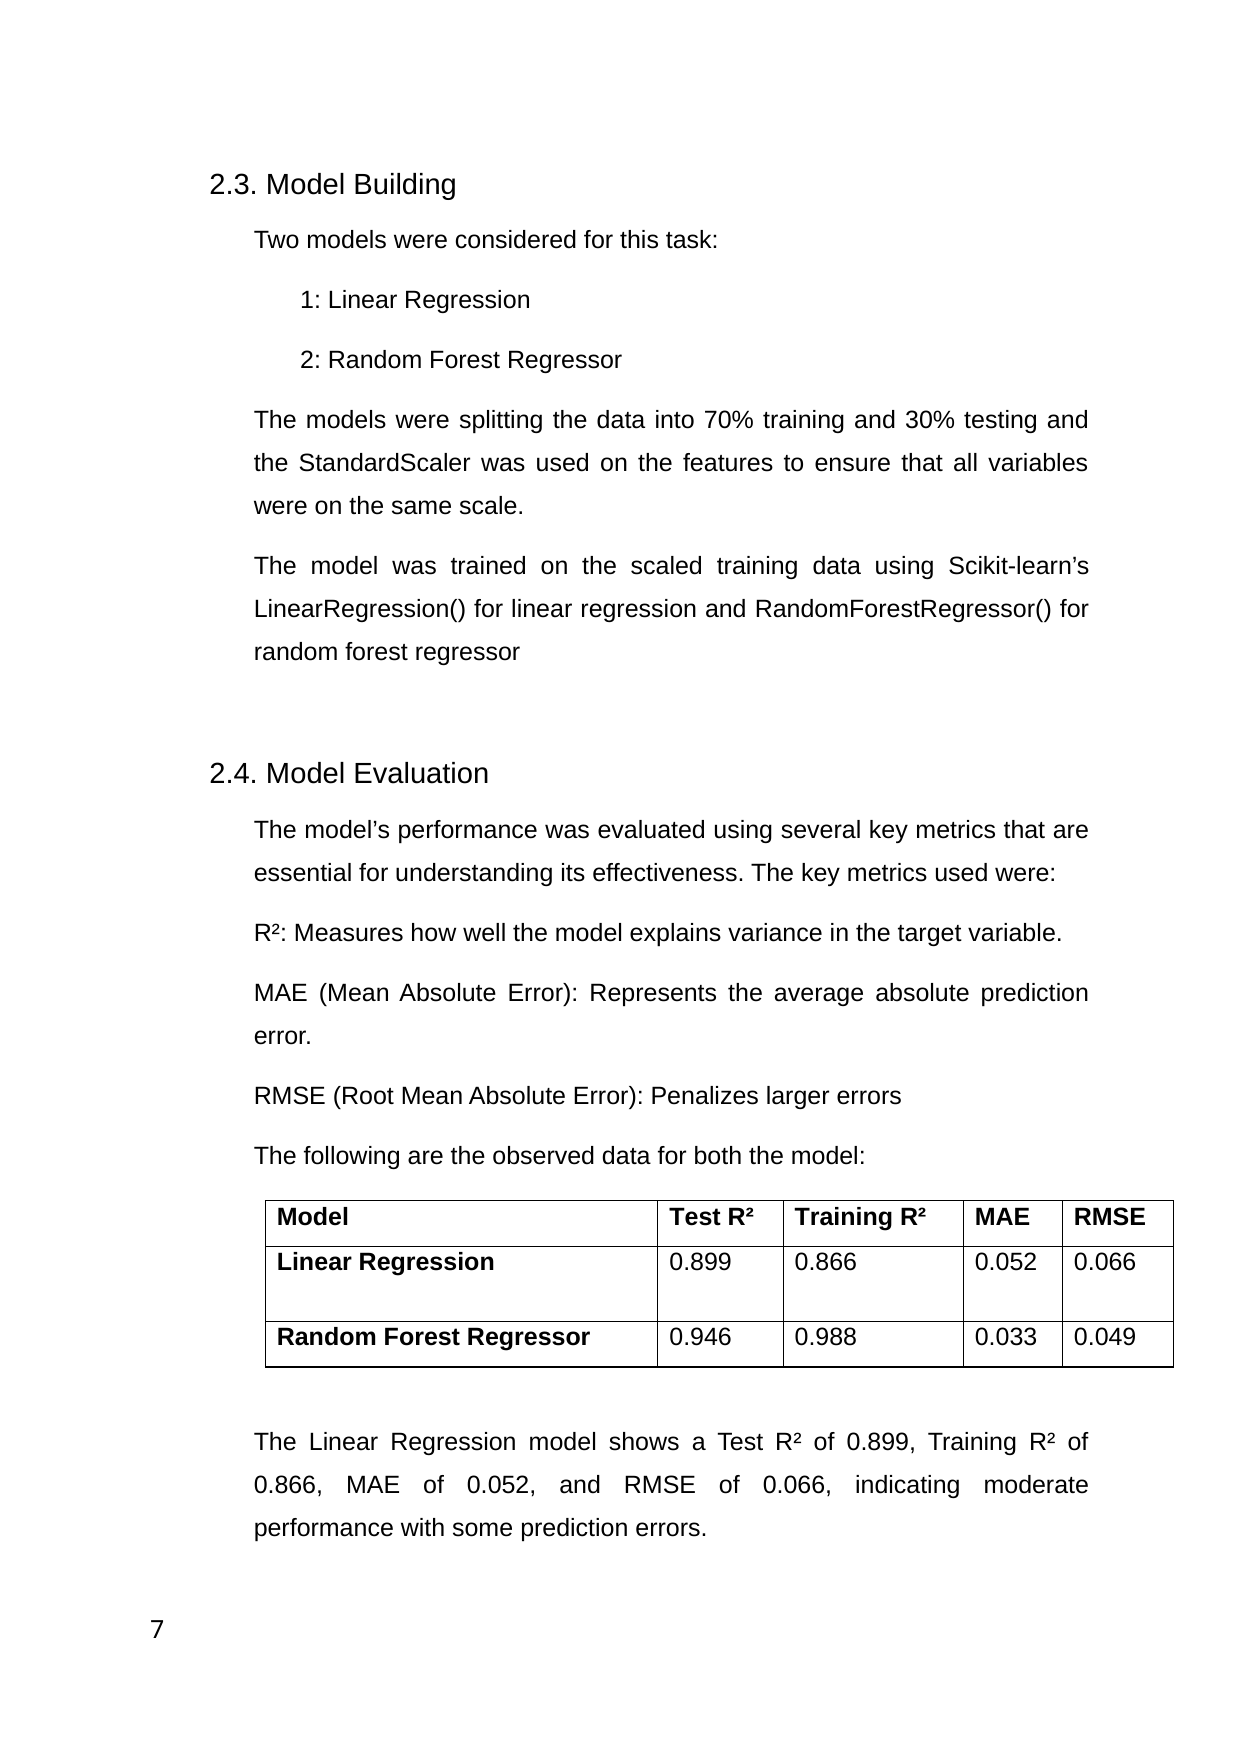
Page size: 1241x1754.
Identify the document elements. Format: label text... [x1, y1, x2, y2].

table_cell Random Forest Regressor [266, 1322, 657, 1366]
table_header Test R² [658, 1201, 783, 1246]
table_cell 0.866 [784, 1247, 963, 1321]
text MAE (Mean Absolute Error): Represents the average absolute prediction error. [253, 978, 1090, 1050]
text The models were splitting the data into 70% training and 30% testing and the StandardScaler was used on the features to ensure that all variables were on the same scale. [253, 405, 1090, 520]
subtitle 2.3. Model Building [209, 167, 1090, 200]
table_cell 0.033 [964, 1322, 1062, 1366]
text RMSE (Root Mean Absolute Error): Penalizes larger errors [253, 1081, 1090, 1109]
text 1: Linear Regression [300, 285, 1090, 314]
table_header Model [266, 1201, 657, 1246]
table_header Training R² [784, 1201, 963, 1246]
table_cell 0.049 [1063, 1322, 1173, 1366]
text The Linear Regression model shows a Test R² of 0.899, Training R² of 0.866, MAE of 0.052, and RMSE of 0.066, indicating moderate performance with some prediction errors. [253, 1427, 1090, 1542]
text The following are the observed data for both the model: [253, 1141, 1090, 1169]
subtitle 2.4. Model Evaluation [209, 757, 1090, 790]
text R²: Measures how well the model explains variance in the target variable. [253, 918, 1090, 947]
table_header MAE [964, 1201, 1062, 1246]
table_cell 0.052 [964, 1247, 1062, 1321]
table_cell 0.946 [658, 1322, 783, 1366]
table_cell 0.988 [784, 1322, 963, 1366]
text Two models were considered for this task: [253, 225, 1090, 254]
table_header RMSE [1063, 1201, 1173, 1246]
table_cell 0.066 [1063, 1247, 1173, 1321]
text 2: Random Forest Regressor [300, 345, 1090, 374]
text The model’s performance was evaluated using several key metrics that are essential for understanding its effectiveness. The key metrics used were: [253, 815, 1090, 887]
table_cell Linear Regression [266, 1247, 657, 1321]
text The model was trained on the scaled training data using Scikit-learn’s LinearRegression() for linear regression and RandomForestRegressor() for random forest regressor [253, 551, 1090, 666]
table_cell 0.899 [658, 1247, 783, 1321]
